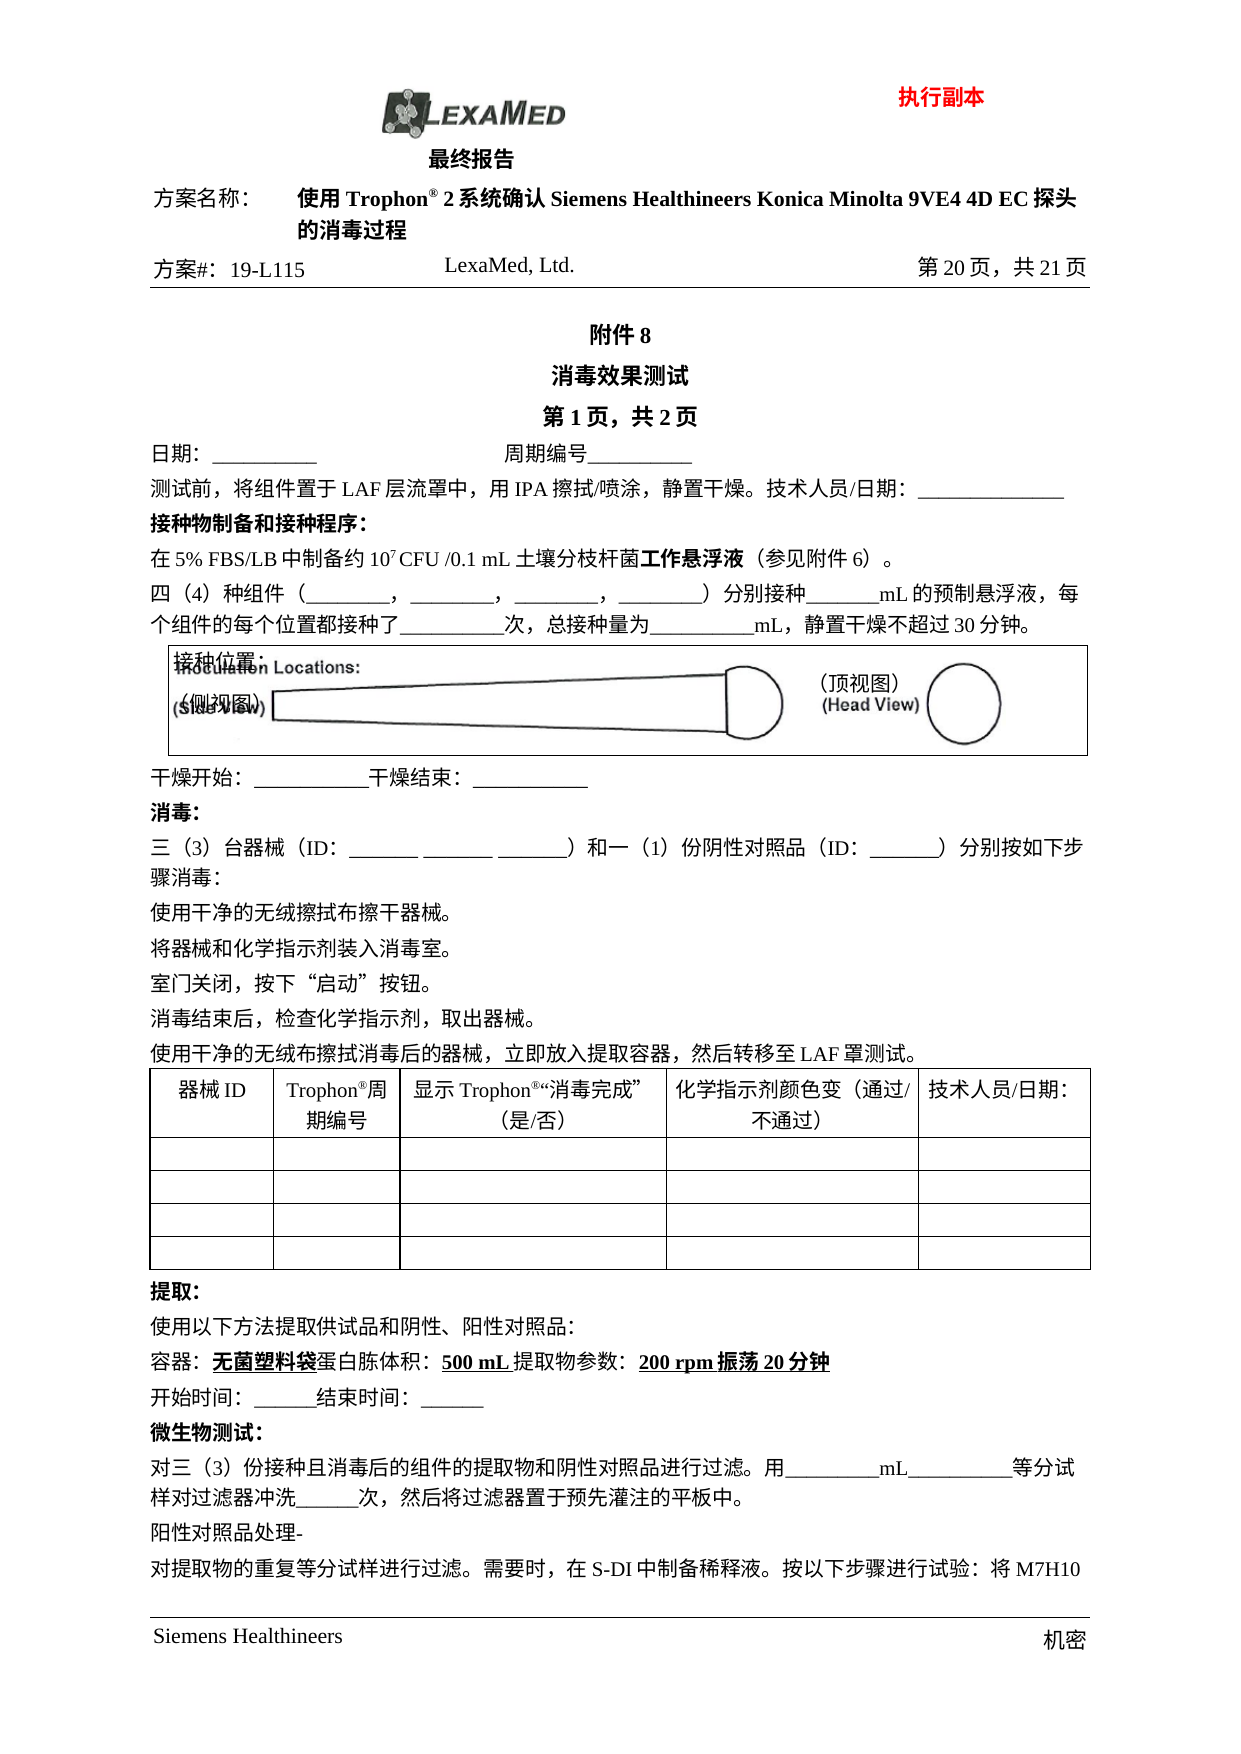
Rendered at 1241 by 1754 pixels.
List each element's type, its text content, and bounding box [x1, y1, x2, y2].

text 第1页，共2页 [150, 399, 1090, 432]
table_cell [919, 1237, 1090, 1269]
text 开始时间：______结束时间：______ [150, 1381, 1090, 1411]
text 提取： [150, 1275, 1090, 1305]
text 消毒效果测试 [150, 358, 1090, 391]
text 阳性对照品处理- [150, 1517, 1090, 1547]
table_cell [151, 1138, 273, 1170]
table_cell [274, 1204, 399, 1236]
text 使用以下方法提取供试品和阴性、阳性对照品： [150, 1310, 1090, 1341]
text 日期：__________ 周期编号__________ [150, 437, 1090, 467]
table_cell [274, 1171, 399, 1203]
table_cell [151, 1171, 273, 1203]
text 室门关闭，按下“启动”按钮。 [150, 967, 1090, 997]
text 干燥开始：__________干燥结束：__________ [150, 761, 1090, 791]
table_cell [667, 1237, 918, 1269]
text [150, 1552, 1090, 1582]
table_cell [667, 1204, 918, 1236]
table_cell [919, 1171, 1090, 1203]
text 测试前，将组件置于LAF层流罩中，用IPA擦拭/喷涂，静置干燥。技术人员/日期：______________ [150, 472, 1090, 502]
text 接种物制备和接种程序： [150, 507, 1090, 537]
text 消毒： [150, 796, 1090, 826]
picture [169, 646, 1087, 755]
table_cell [401, 1204, 666, 1236]
text 容器：无菌塑料袋蛋白胨体积：500 mL提取物参数：200 rpm振荡20分钟 [150, 1346, 1090, 1376]
table_cell [667, 1171, 918, 1203]
table_cell [151, 1237, 273, 1269]
text 四（4）种组件（________，________，________，________）分别接种_______mL的预制悬浮液，每个组件的每个位置都接种了__________次，总接种量为__________mL，静置干燥不超过30分钟。 [150, 578, 1090, 638]
table_cell [151, 1204, 273, 1236]
text 消毒结束后，检查化学指示剂，取出器械。 [150, 1002, 1090, 1032]
text 将器械和化学指示剂装入消毒室。 [150, 932, 1090, 962]
text 三（3）台器械（ID：______ ______ ______）和一（1）份阴性对照品（ID：______）分别按如下步骤消毒： [150, 831, 1090, 892]
table_cell [401, 1171, 666, 1203]
table_header Trophon®周期编号 [274, 1069, 399, 1137]
text 微生物测试： [150, 1416, 1090, 1446]
text 使用干净的无绒擦拭布擦干器械。 [150, 897, 1090, 927]
table_cell [274, 1237, 399, 1269]
table_cell [274, 1138, 399, 1170]
table_cell [919, 1204, 1090, 1236]
table_header 显示Trophon®“消毒完成”（是/否） [401, 1069, 666, 1137]
table_header 化学指示剂颜色变（通过/不通过） [667, 1069, 918, 1137]
table_cell [401, 1237, 666, 1269]
table_cell [401, 1138, 666, 1170]
text 使用干净的无绒布擦拭消毒后的器械，立即放入提取容器，然后转移至LAF罩测试。 [150, 1037, 1090, 1068]
text 对三（3）份接种且消毒后的组件的提取物和阴性对照品进行过滤。用_________mL__________等分试样对过滤器冲洗______次，然后将过滤器置于预先灌注的平板中。 [150, 1451, 1090, 1512]
table_header 技术人员/日期： [919, 1069, 1090, 1137]
table_header 器械ID [151, 1069, 273, 1137]
table_cell [667, 1138, 918, 1170]
text 附件8 [150, 317, 1090, 350]
text 在5% FBS/LB中制备约107 CFU /0.1 mL土壤分枝杆菌工作悬浮液（参见附件6）。 [150, 542, 1090, 573]
table_cell [919, 1138, 1090, 1170]
